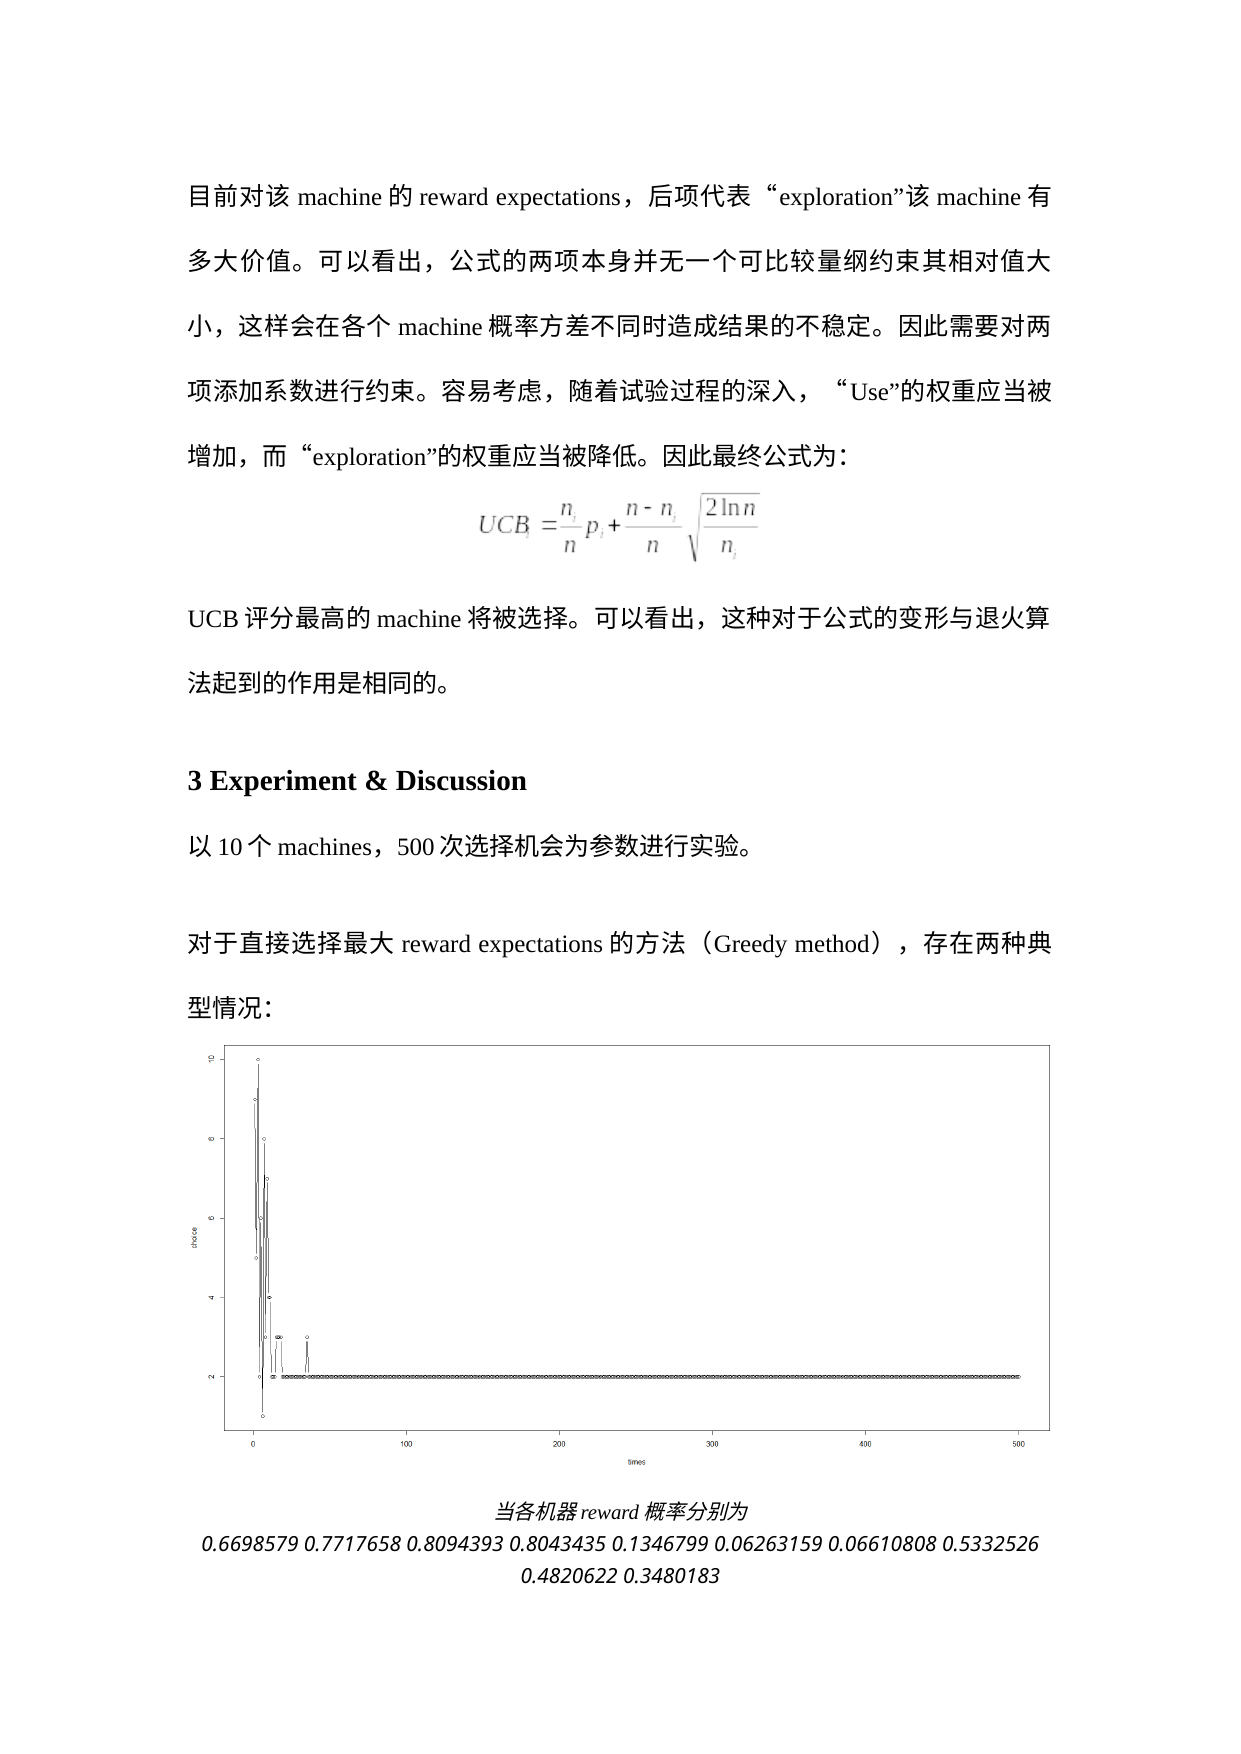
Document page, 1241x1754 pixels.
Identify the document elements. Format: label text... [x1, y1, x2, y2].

text UCB评分最高的machine将被选择。可以看出，这种对于公式的变形与退火算法起到的作用是相同的。 [187, 584, 1053, 714]
text 当各机器reward概率分别为 [187, 1494, 1053, 1527]
text 以10个machines，500次选择机会为参数进行实验。 [187, 812, 1053, 877]
picture [188, 1039, 1052, 1468]
text 对于直接选择最大reward expectations的方法（Greedy method），存在两种典型情况： [187, 909, 1053, 1039]
text 3 Experiment & Discussion [187, 747, 1053, 812]
text 0.6698579 0.7717658 0.8094393 0.8043435 0.1346799 0.06263159 0.06610808 0.5332526 0.4820622 0.3480183 [187, 1527, 1053, 1592]
